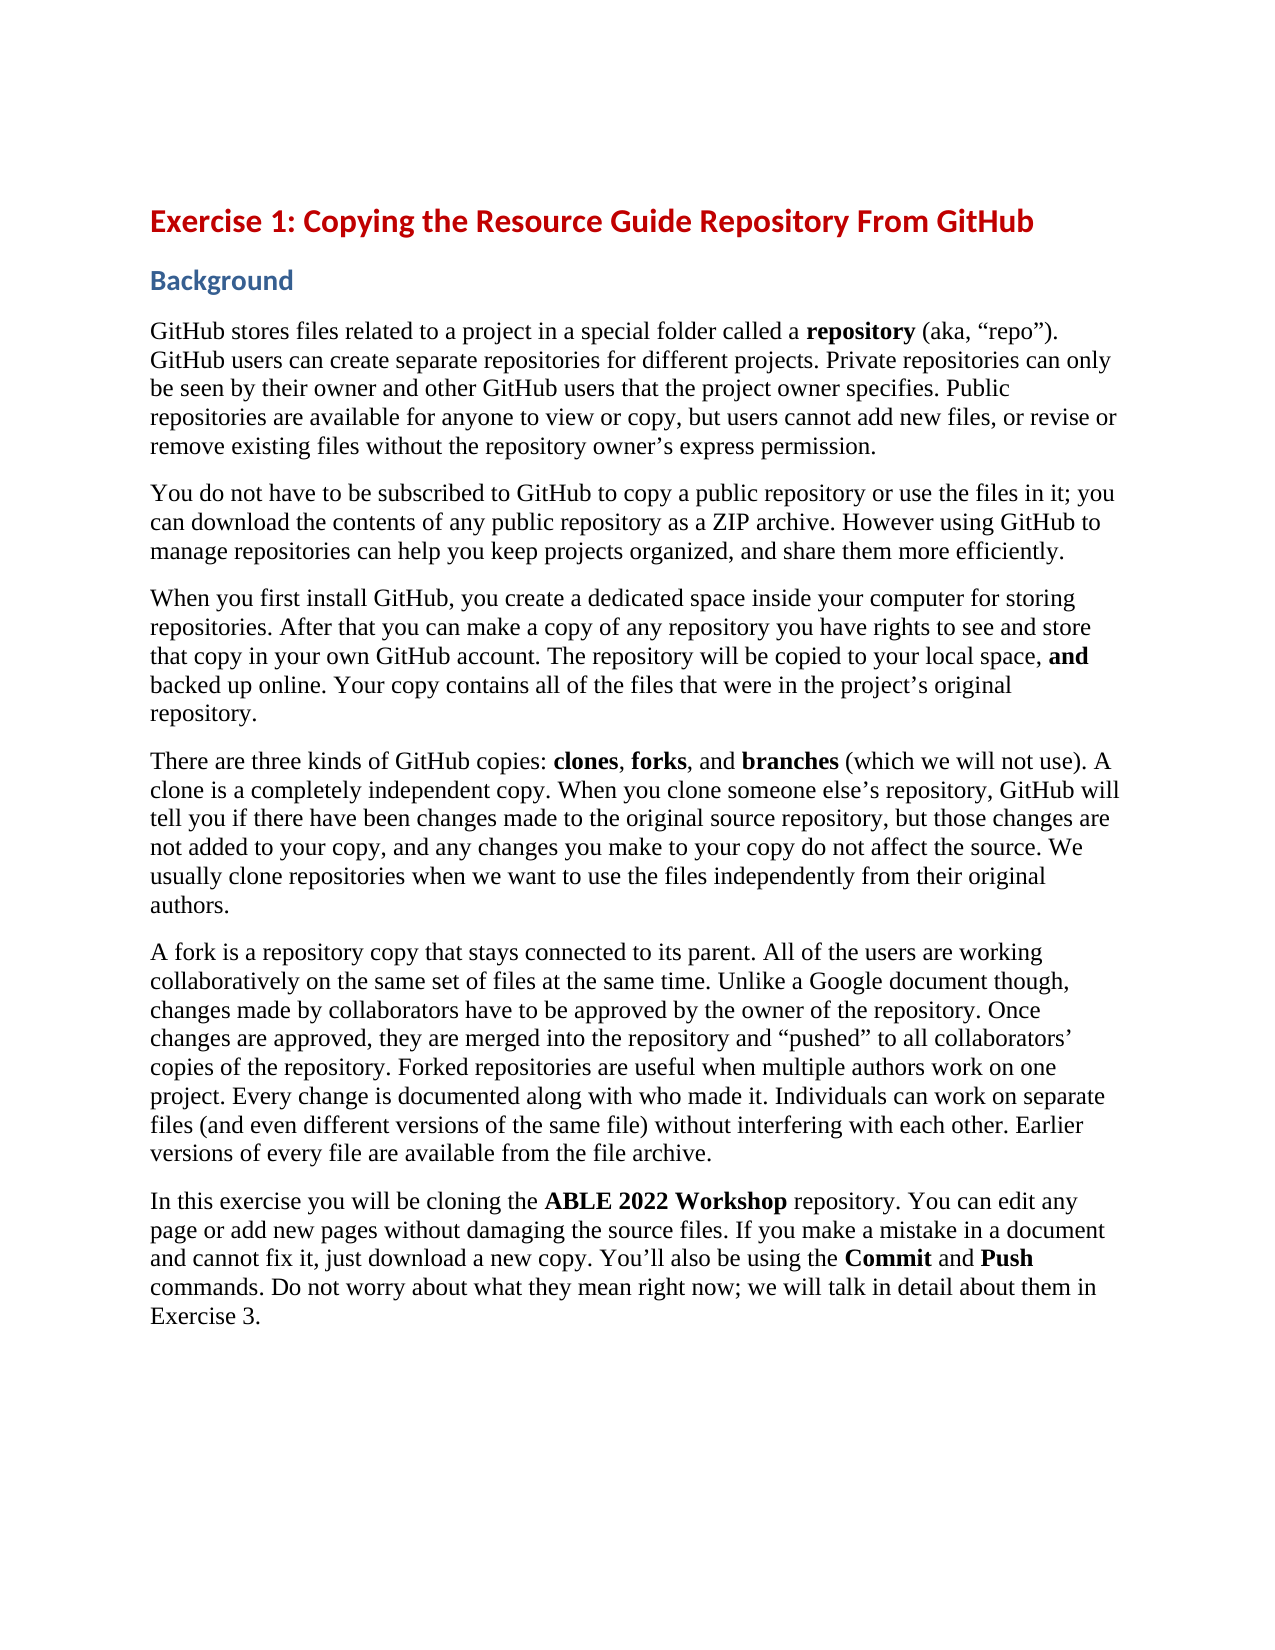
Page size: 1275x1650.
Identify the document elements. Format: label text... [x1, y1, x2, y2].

subtitle Exercise 1: Copying the Resource Guide Repository From GitHub [150, 200, 1125, 241]
text There are three kinds of GitHub copies: clones, forks, and branches (which we will not use). A clone is a completely independent copy. When you clone someone else’s repository, GitHub will tell you if there have been changes made to the original source repository, but those changes are not added to your copy, and any changes you make to your copy do not affect the source. We usually clone repositories when we want to use the files independently from their original authors. [150, 746, 1125, 918]
text GitHub stores files related to a project in a special folder called a repository (aka, “repo”). GitHub users can create separate repositories for different projects. Private repositories can only be seen by their owner and other GitHub users that the project owner specifies. Public repositories are available for anyone to view or copy, but users cannot add new files, or revise or remove existing files without the repository owner’s express permission. [150, 316, 1125, 460]
text A fork is a repository copy that stays connected to its parent. All of the users are working collaboratively on the same set of files at the same time. Unlike a Google document though, changes made by collaborators have to be approved by the owner of the repository. Once changes are approved, they are merged into the repository and “pushed” to all collaborators’ copies of the repository. Forked repositories are useful when multiple authors work on one project. Every change is documented along with who made it. Individuals can work on separate files (and even different versions of the same file) without interfering with each other. Earlier versions of every file are available from the file archive. [150, 937, 1125, 1167]
text When you first install GitHub, you create a dedicated space inside your computer for storing repositories. After that you can make a copy of any repository you have rights to see and store that copy in your own GitHub account. The repository will be copied to your local space, and backed up online. Your copy contains all of the files that were in the project’s original repository. [150, 583, 1125, 727]
subtitle Background [150, 262, 1125, 297]
text You do not have to be subscribed to GitHub to copy a public repository or use the files in it; you can download the contents of any public repository as a ZIP archive. However using GitHub to manage repositories can help you keep projects organized, and share them more efficiently. [150, 478, 1125, 565]
text In this exercise you will be cloning the ABLE 2022 Workshop repository. You can edit any page or add new pages without damaging the source files. If you make a mistake in a document and cannot fix it, just download a new copy. You’ll also be using the Commit and Push commands. Do not worry about what they mean right now; we will talk in detail about them in Exercise 3. [150, 1186, 1125, 1330]
